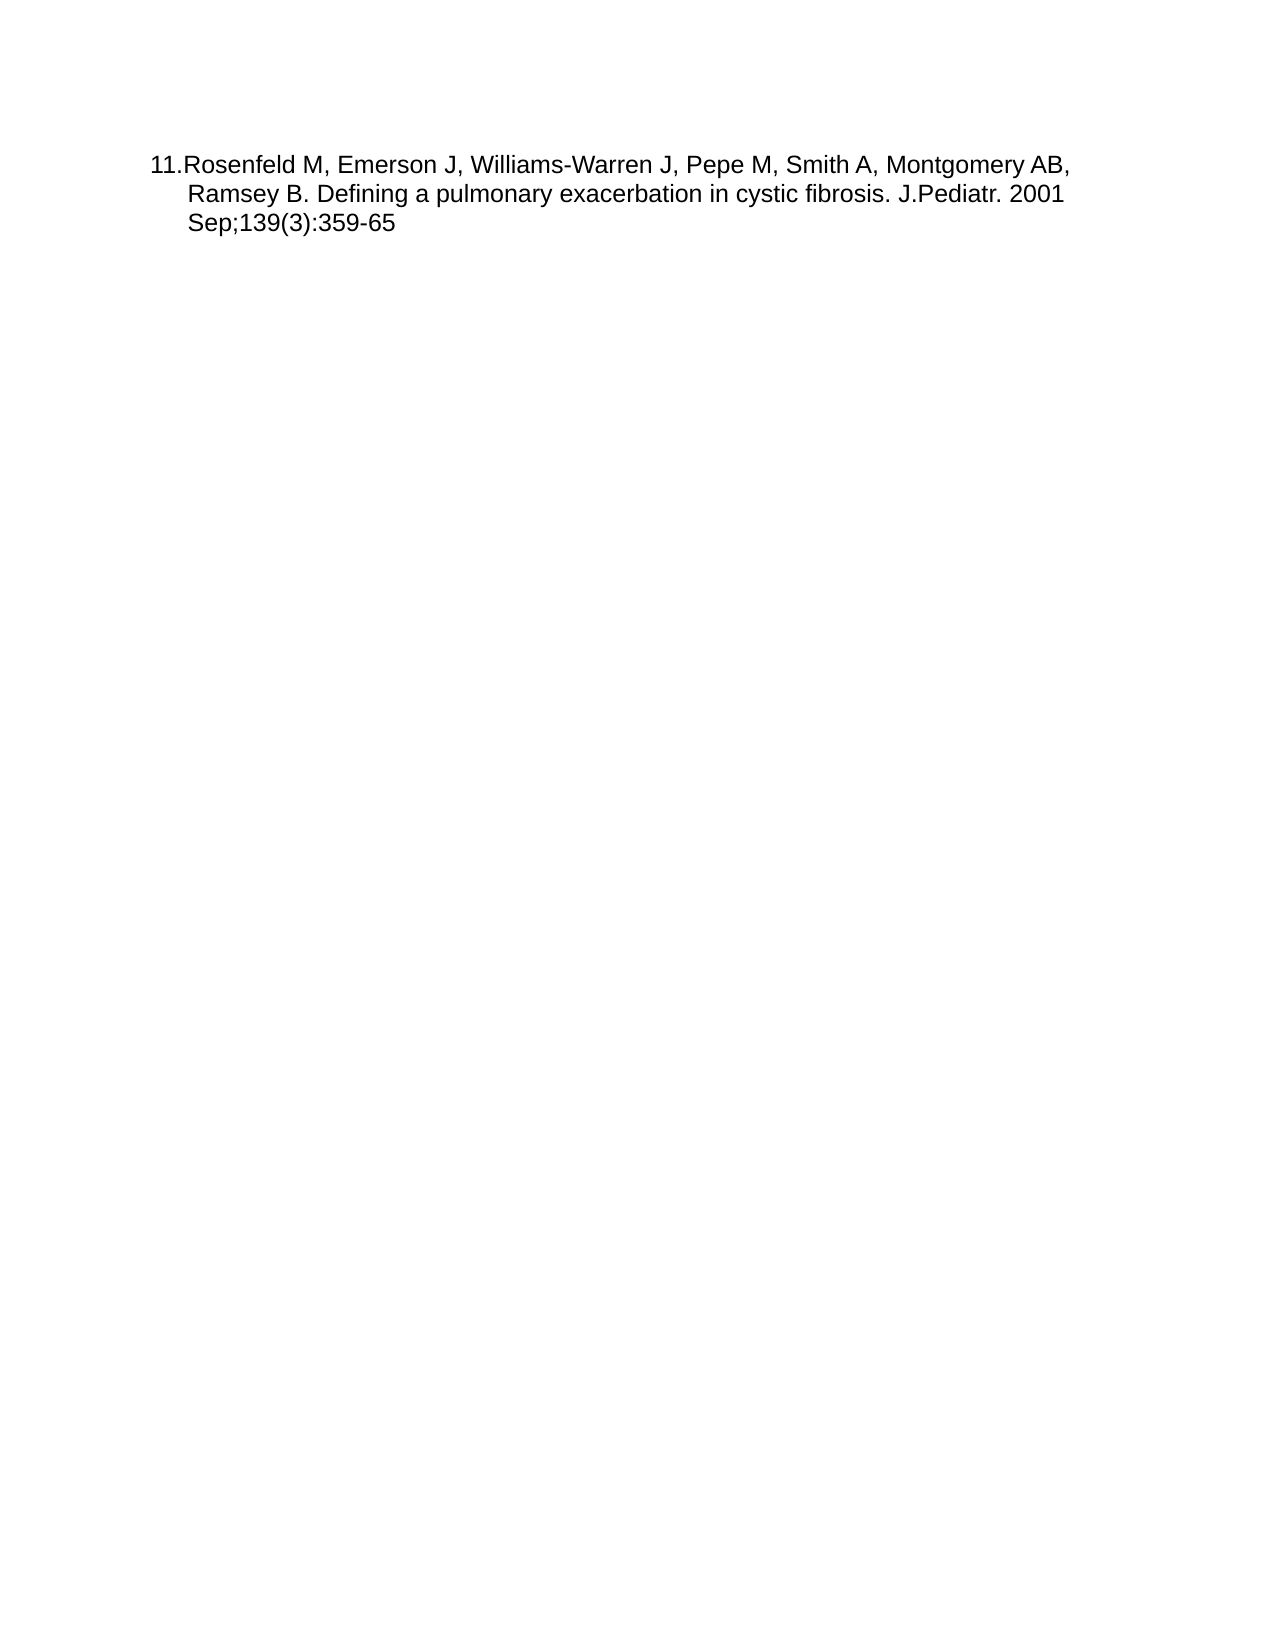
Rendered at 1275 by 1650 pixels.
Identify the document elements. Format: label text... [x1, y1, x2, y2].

list Rosenfeld M, Emerson J, Williams-Warren J, Pepe M, Smith A, Montgomery AB, Ramsey B. Defining a pulmonary exacerbation in cystic fibrosis. J.Pediatr. 2001 Sep;139(3):359-65 [150, 150, 1125, 236]
